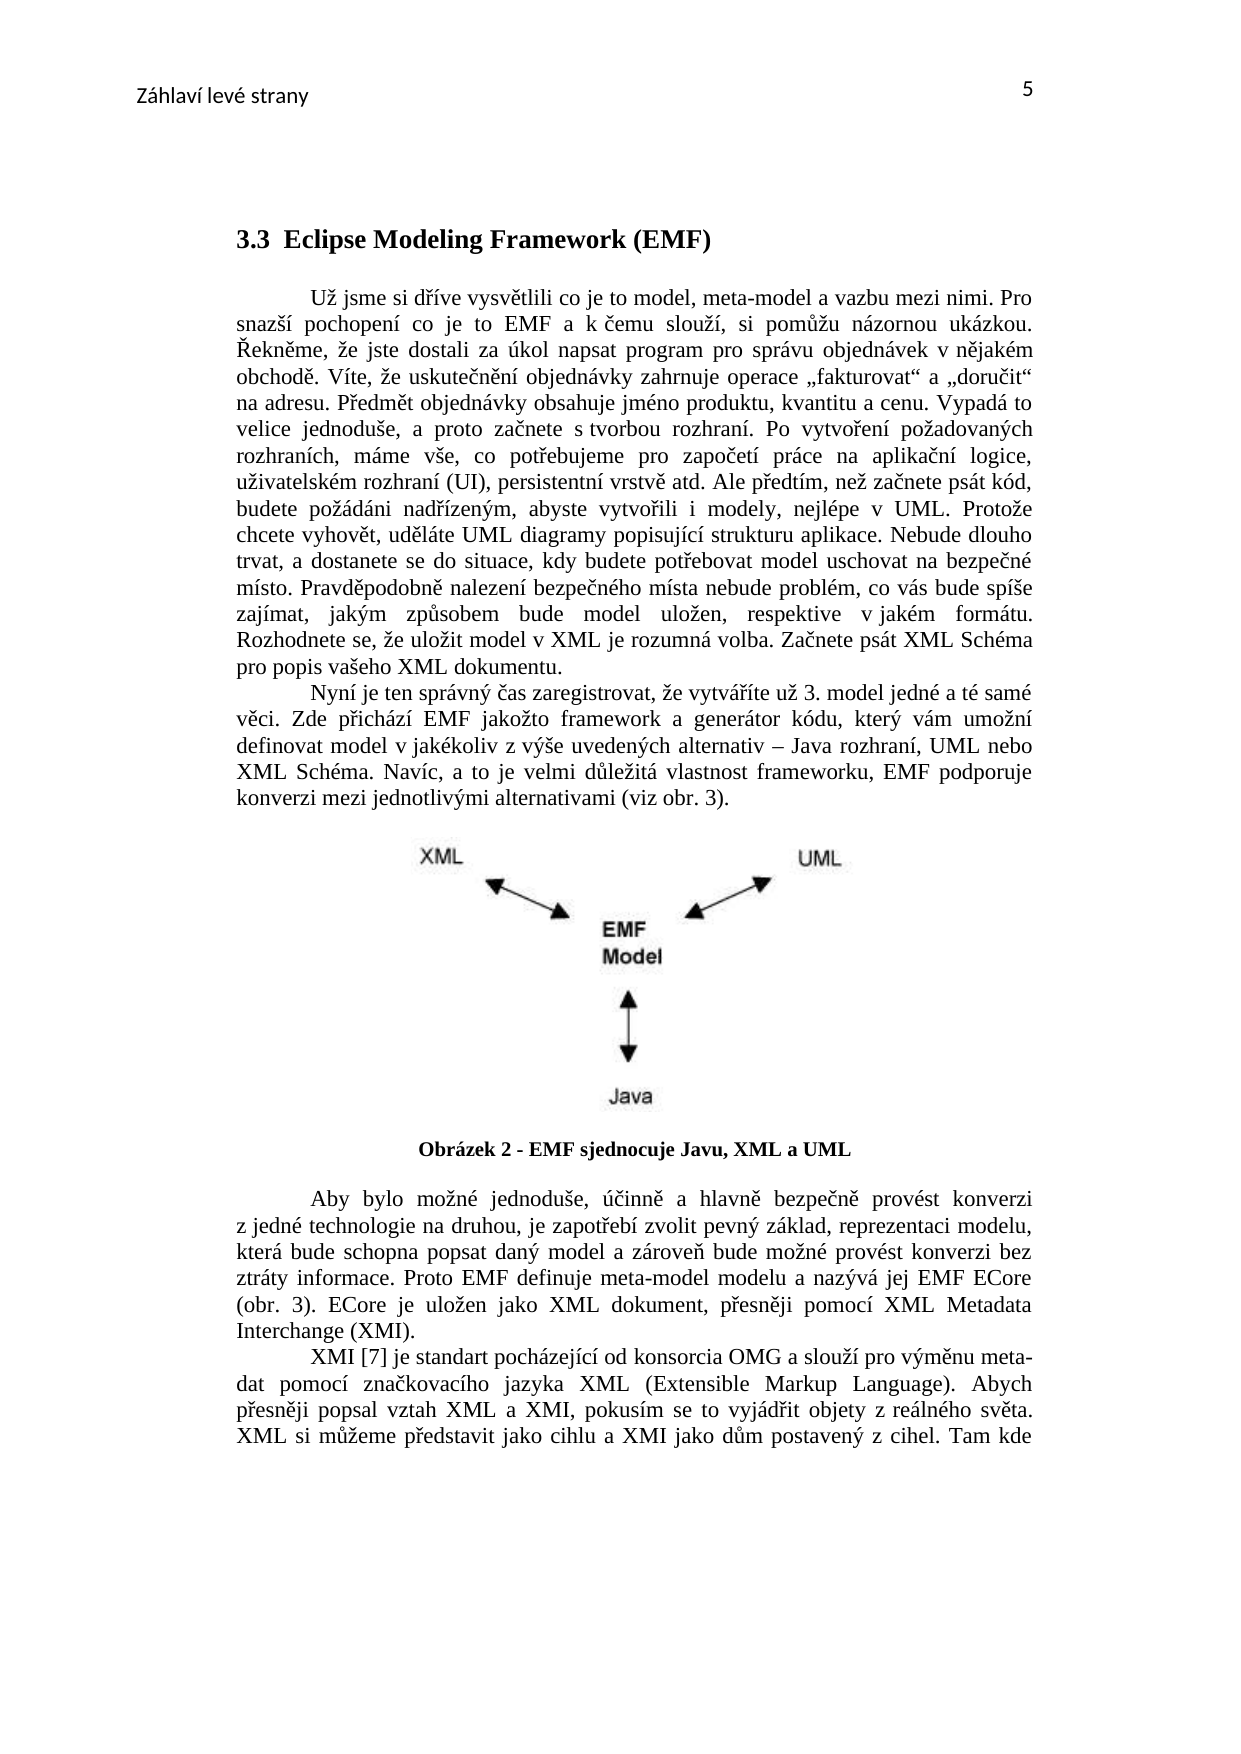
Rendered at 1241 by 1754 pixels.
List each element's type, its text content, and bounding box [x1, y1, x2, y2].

text 3.3 Eclipse Modeling Framework (EMF) [236, 223, 1033, 254]
text Nyní je ten správný čas zaregistrovat, že vytváříte už 3. model jedné a té samé věci. Zde přichází EMF jakožto framework a generátor kódu, který vám umožní definovat model v jakékoliv z výše uvedených alternativ – Java rozhraní, UML nebo XML Schéma. Navíc, a to je velmi důležitá vlastnost frameworku, EMF podporuje konverzi mezi jednotlivými alternativami (viz obr. 3). [236, 679, 1033, 811]
text Aby bylo možné jednoduše, účinně a hlavně bezpečně provést konverzi z jedné technologie na druhou, je zapotřebí zvolit pevný základ, reprezentaci modelu, která bude schopna popsat daný model a zároveň bude možné provést konverzi bez ztráty informace. Proto EMF definuje meta-model modelu a nazývá jej EMF ECore (obr. 3). ECore je uložen jako XML dokument, přesněji pomocí XML Metadata Interchange (XMI). [236, 1185, 1033, 1343]
text Už jsme si dříve vysvětlili co je to model, meta-model a vazbu mezi nimi. Pro snazší pochopení co je to EMF a k čemu slouží, si pomůžu názornou ukázkou. Řekněme, že jste dostali za úkol napsat program pro správu objednávek v nějakém obchodě. Víte, že uskutečnění objednávky zahrnuje operace „fakturovat“ a „doručit“ na adresu. Předmět objednávky obsahuje jméno produktu, kvantitu a cenu. Vypadá to velice jednoduše, a proto začnete s tvorbou rozhraní. Po vytvoření požadovaných rozhraních, máme vše, co potřebujeme pro započetí práce na aplikační logice, uživatelském rozhraní (UI), persistentní vrstvě atd. Ale předtím, než začnete psát kód, budete požádáni nadřízeným, abyste vytvořili i modely, nejlépe v UML. Protože chcete vyhovět, uděláte UML diagramy popisující strukturu aplikace. Nebude dlouho trvat, a dostanete se do situace, kdy budete potřebovat model uschovat na bezpečné místo. Pravděpodobně nalezení bezpečného místa nebude problém, co vás bude spíše zajímat, jakým způsobem bude model uložen, respektive v jakém formátu. Rozhodnete se, že uložit model v XML je rozumná volba. Začnete psát XML Schéma pro popis vašeho XML dokumentu. [236, 284, 1033, 679]
text Obrázek 2 - EMF sjednocuje Javu, XML a UML [236, 1137, 1033, 1161]
